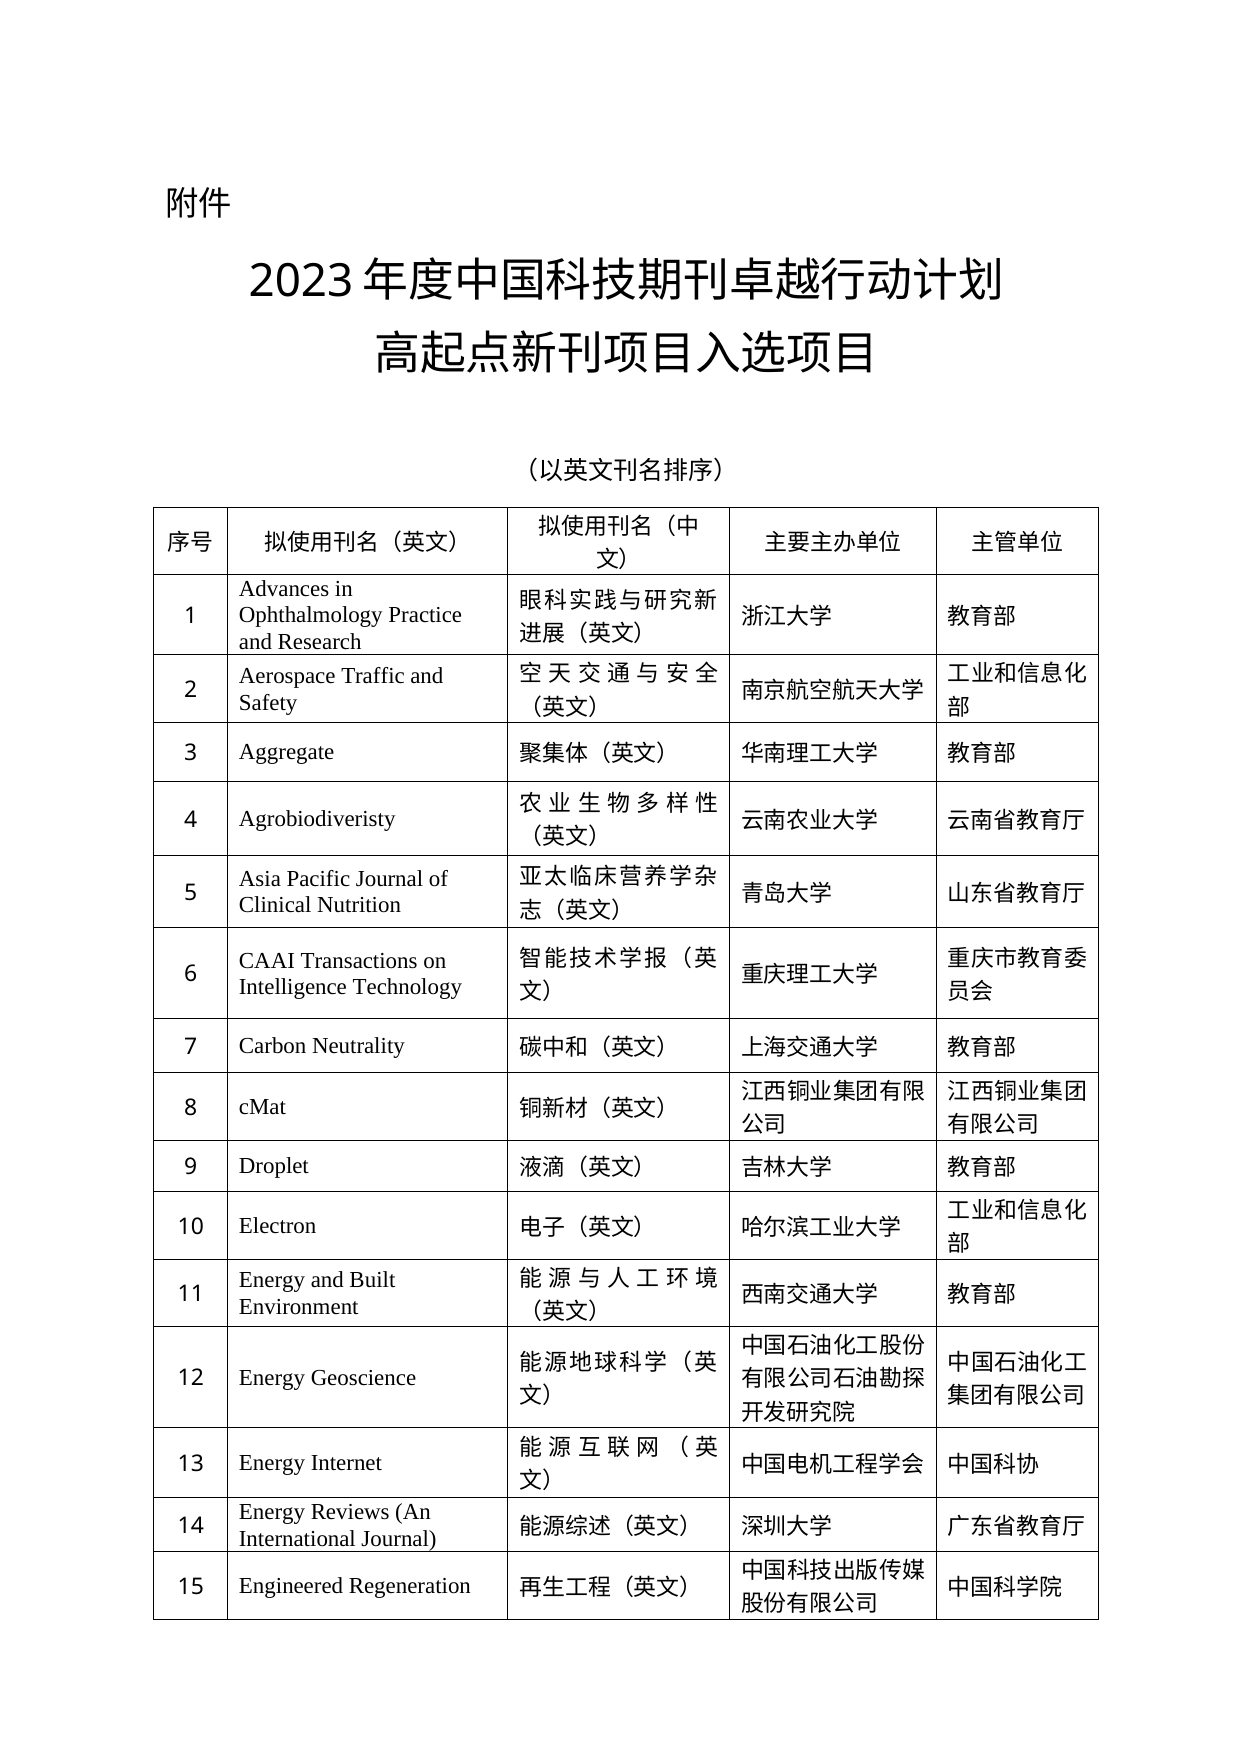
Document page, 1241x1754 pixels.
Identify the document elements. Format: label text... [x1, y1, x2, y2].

table_cell Aggregate [228, 723, 507, 781]
table_cell 教育部 [937, 1260, 1098, 1326]
table_cell 华南理工大学 [730, 723, 936, 781]
table_cell 15 [154, 1552, 227, 1618]
table_cell 13 [154, 1428, 227, 1497]
table_header 主管单位 [937, 508, 1098, 574]
table_cell 再生工程（英文） [508, 1552, 729, 1618]
table_cell Asia Pacific Journal of Clinical Nutrition [228, 856, 507, 927]
table_cell 工业和信息化部 [937, 655, 1098, 722]
table_cell 液滴（英文） [508, 1141, 729, 1191]
table_cell 浙江大学 [730, 575, 936, 654]
table_cell Engineered Regeneration [228, 1552, 507, 1618]
table_cell Agrobiodiveristy [228, 782, 507, 855]
table_cell 能源与人工环境（英文） [508, 1260, 729, 1326]
table_cell 7 [154, 1019, 227, 1072]
table_cell 聚集体（英文） [508, 723, 729, 781]
table_cell 4 [154, 782, 227, 855]
table_cell 中国科协 [937, 1428, 1098, 1497]
table_cell Droplet [228, 1141, 507, 1191]
table_cell 碳中和（英文） [508, 1019, 729, 1072]
table_header 主要主办单位 [730, 508, 936, 574]
table_cell 3 [154, 723, 227, 781]
table_cell Electron [228, 1192, 507, 1258]
table_cell 中国石油化工股份有限公司石油勘探开发研究院 [730, 1327, 936, 1427]
table_cell 2 [154, 655, 227, 722]
table_cell 智能技术学报（英文） [508, 928, 729, 1018]
table_cell 8 [154, 1073, 227, 1139]
table_cell Advances in Ophthalmology Practice and Research [228, 575, 507, 654]
table_cell CAAI Transactions on Intelligence Technology [228, 928, 507, 1018]
table_cell 农业生物多样性（英文） [508, 782, 729, 855]
table_cell 云南农业大学 [730, 782, 936, 855]
table_cell 能源地球科学（英文） [508, 1327, 729, 1427]
table_cell 深圳大学 [730, 1498, 936, 1551]
table_cell 亚太临床营养学杂志（英文） [508, 856, 729, 927]
table_cell 1 [154, 575, 227, 654]
table_cell 哈尔滨工业大学 [730, 1192, 936, 1258]
table_cell 江西铜业集团有限公司 [937, 1073, 1098, 1139]
table_cell 教育部 [937, 723, 1098, 781]
table_cell 教育部 [937, 1141, 1098, 1191]
table_cell 12 [154, 1327, 227, 1427]
table_cell Energy Reviews (An International Journal) [228, 1498, 507, 1551]
table_cell Aerospace Traffic and Safety [228, 655, 507, 722]
table_cell 5 [154, 856, 227, 927]
table_header 序号 [154, 508, 227, 574]
table_cell 山东省教育厅 [937, 856, 1098, 927]
table_cell 中国科技出版传媒股份有限公司 [730, 1552, 936, 1618]
table_cell 能源互联网（英文） [508, 1428, 729, 1497]
text （以英文刊名排序） [165, 421, 1087, 494]
table_cell 上海交通大学 [730, 1019, 936, 1072]
text 附件 [165, 177, 1087, 225]
table_cell 电子（英文） [508, 1192, 729, 1258]
table_cell 教育部 [937, 1019, 1098, 1072]
table_cell Carbon Neutrality [228, 1019, 507, 1072]
table_cell cMat [228, 1073, 507, 1139]
table_cell 云南省教育厅 [937, 782, 1098, 855]
table_cell Energy Internet [228, 1428, 507, 1497]
table_cell 9 [154, 1141, 227, 1191]
table_cell 中国电机工程学会 [730, 1428, 936, 1497]
table_cell 中国石油化工集团有限公司 [937, 1327, 1098, 1427]
table_cell 南京航空航天大学 [730, 655, 936, 722]
table_cell 眼科实践与研究新进展（英文） [508, 575, 729, 654]
table_cell 11 [154, 1260, 227, 1326]
table_cell 中国科学院 [937, 1552, 1098, 1618]
table_cell 6 [154, 928, 227, 1018]
table_cell 14 [154, 1498, 227, 1551]
table_cell 10 [154, 1192, 227, 1258]
table_cell 铜新材（英文） [508, 1073, 729, 1139]
table_cell 工业和信息化部 [937, 1192, 1098, 1258]
table_cell 西南交通大学 [730, 1260, 936, 1326]
table_header 拟使用刊名（中文） [508, 508, 729, 574]
table_header 拟使用刊名（英文） [228, 508, 507, 574]
table_cell 教育部 [937, 575, 1098, 654]
table_cell Energy and Built Environment [228, 1260, 507, 1326]
table_cell 能源综述（英文） [508, 1498, 729, 1551]
table_cell 重庆市教育委员会 [937, 928, 1098, 1018]
table_cell 空天交通与安全（英文） [508, 655, 729, 722]
table_cell 青岛大学 [730, 856, 936, 927]
table_cell 广东省教育厅 [937, 1498, 1098, 1551]
table_cell 重庆理工大学 [730, 928, 936, 1018]
table_cell 吉林大学 [730, 1141, 936, 1191]
table_cell 江西铜业集团有限公司 [730, 1073, 936, 1139]
text 2023年度中国科技期刊卓越行动计划 高起点新刊项目入选项目 [165, 238, 1087, 384]
table_cell Energy Geoscience [228, 1327, 507, 1427]
